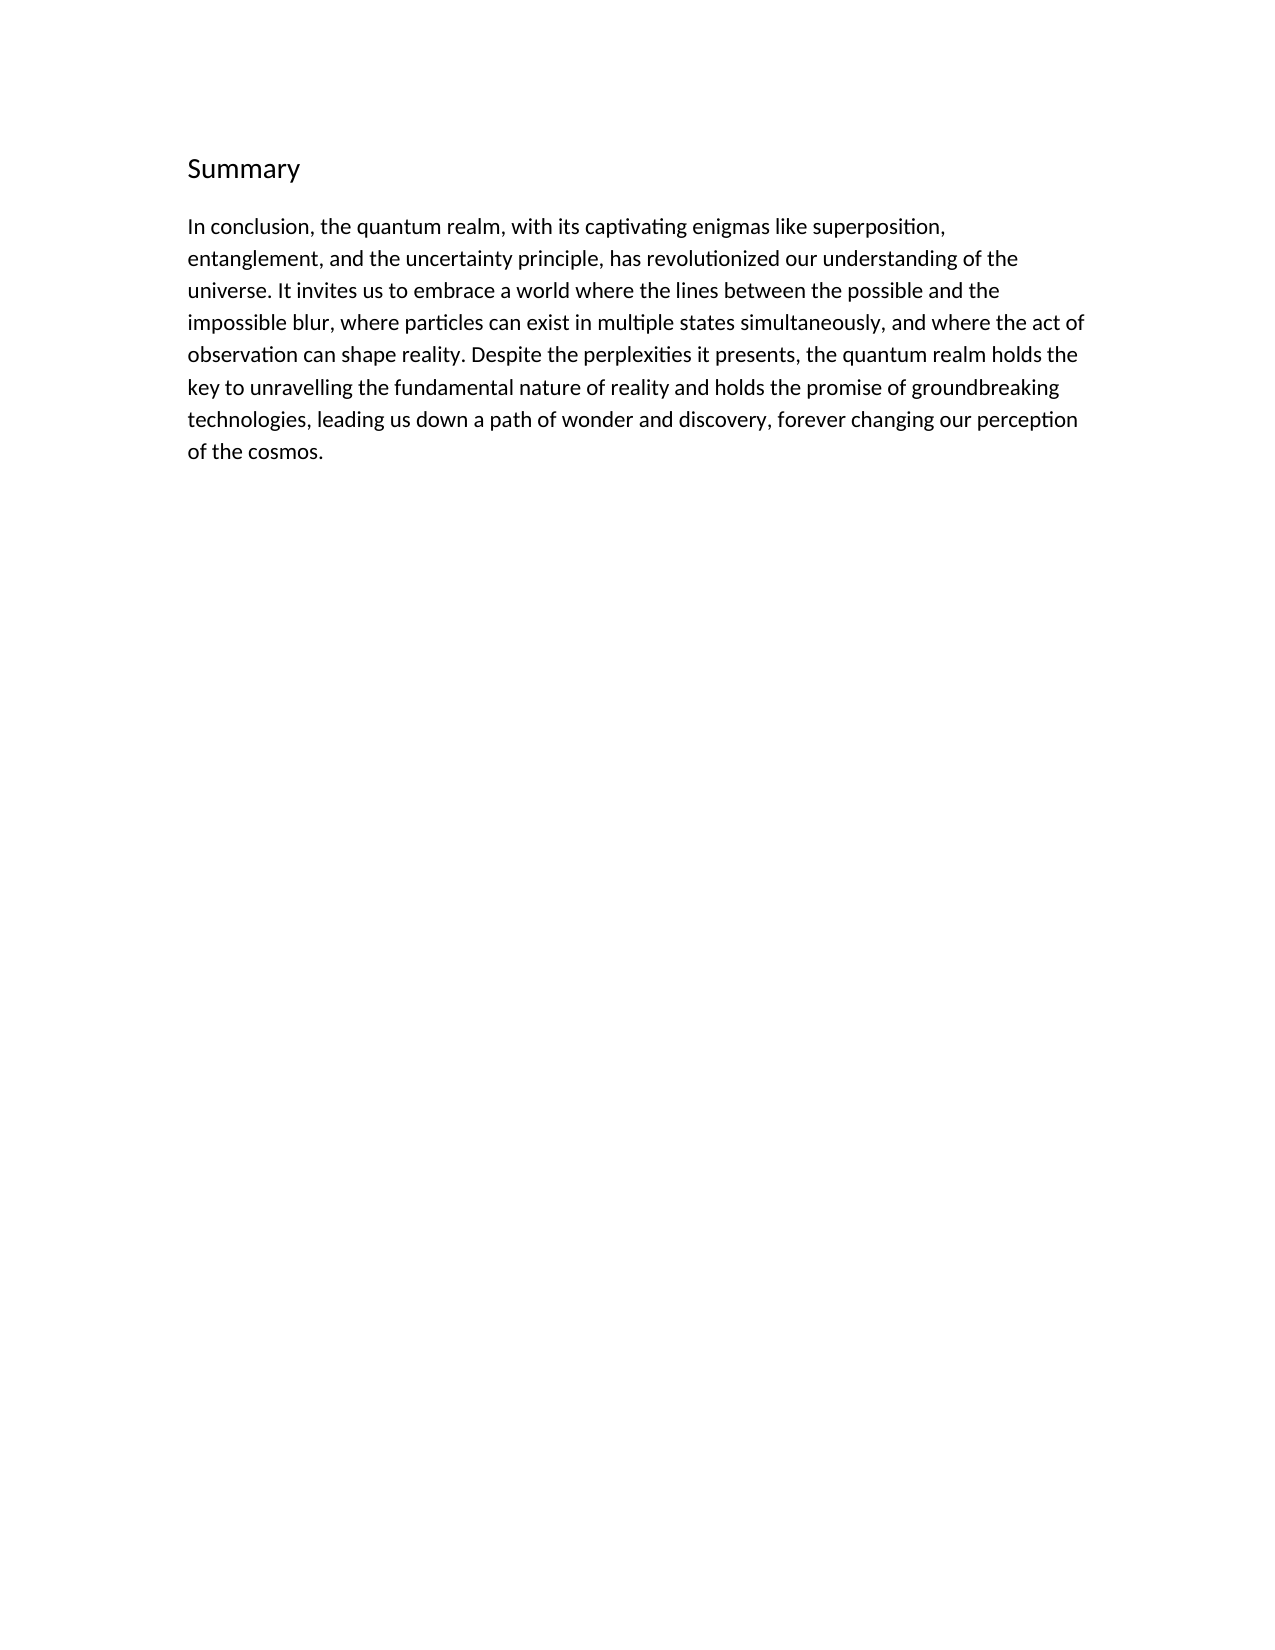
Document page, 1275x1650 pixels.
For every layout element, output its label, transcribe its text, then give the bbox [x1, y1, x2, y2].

text In conclusion, the quantum realm, with its captivating enigmas like superposition, entanglement, and the uncertainty principle, has revolutionized our understanding of the universe. It invites us to embrace a world where the lines between the possible and the impossible blur, where particles can exist in multiple states simultaneously, and where the act of observation can shape reality. Despite the perplexities it presents, the quantum realm holds the key to unravelling the fundamental nature of reality and holds the promise of groundbreaking technologies, leading us down a path of wonder and discovery, forever changing our perception of the cosmos. [187, 212, 1087, 465]
text Summary [187, 150, 1087, 186]
